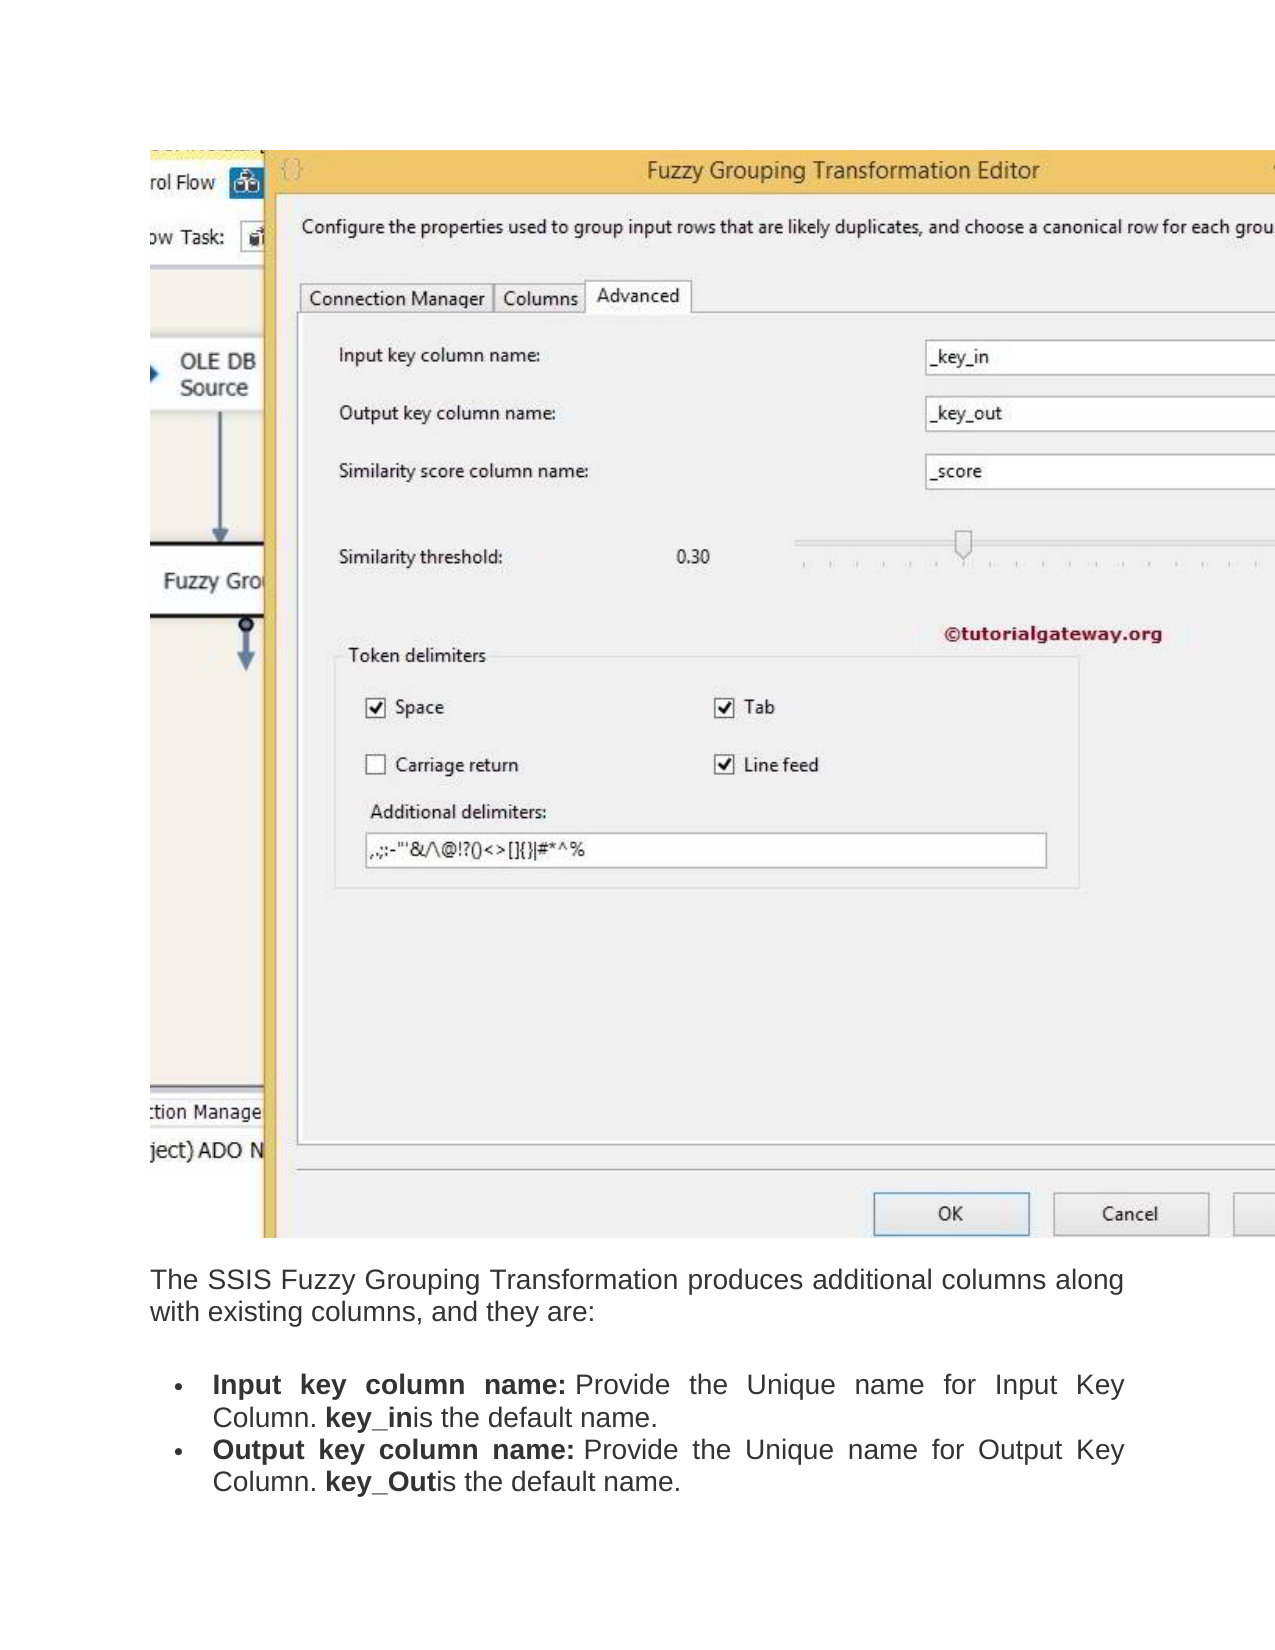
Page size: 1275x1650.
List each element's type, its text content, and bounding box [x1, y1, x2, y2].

list Output key column name: Provide the Unique name for Output Key Column. key_Outis the default name. [175, 1433, 1125, 1498]
text The SSIS Fuzzy Grouping Transformation produces additional columns along with existing columns, and they are: [150, 1263, 1125, 1328]
picture [150, 150, 1275, 1238]
list Input key column name: Provide the Unique name for Input Key Column. key_inis the default name. [175, 1368, 1125, 1433]
